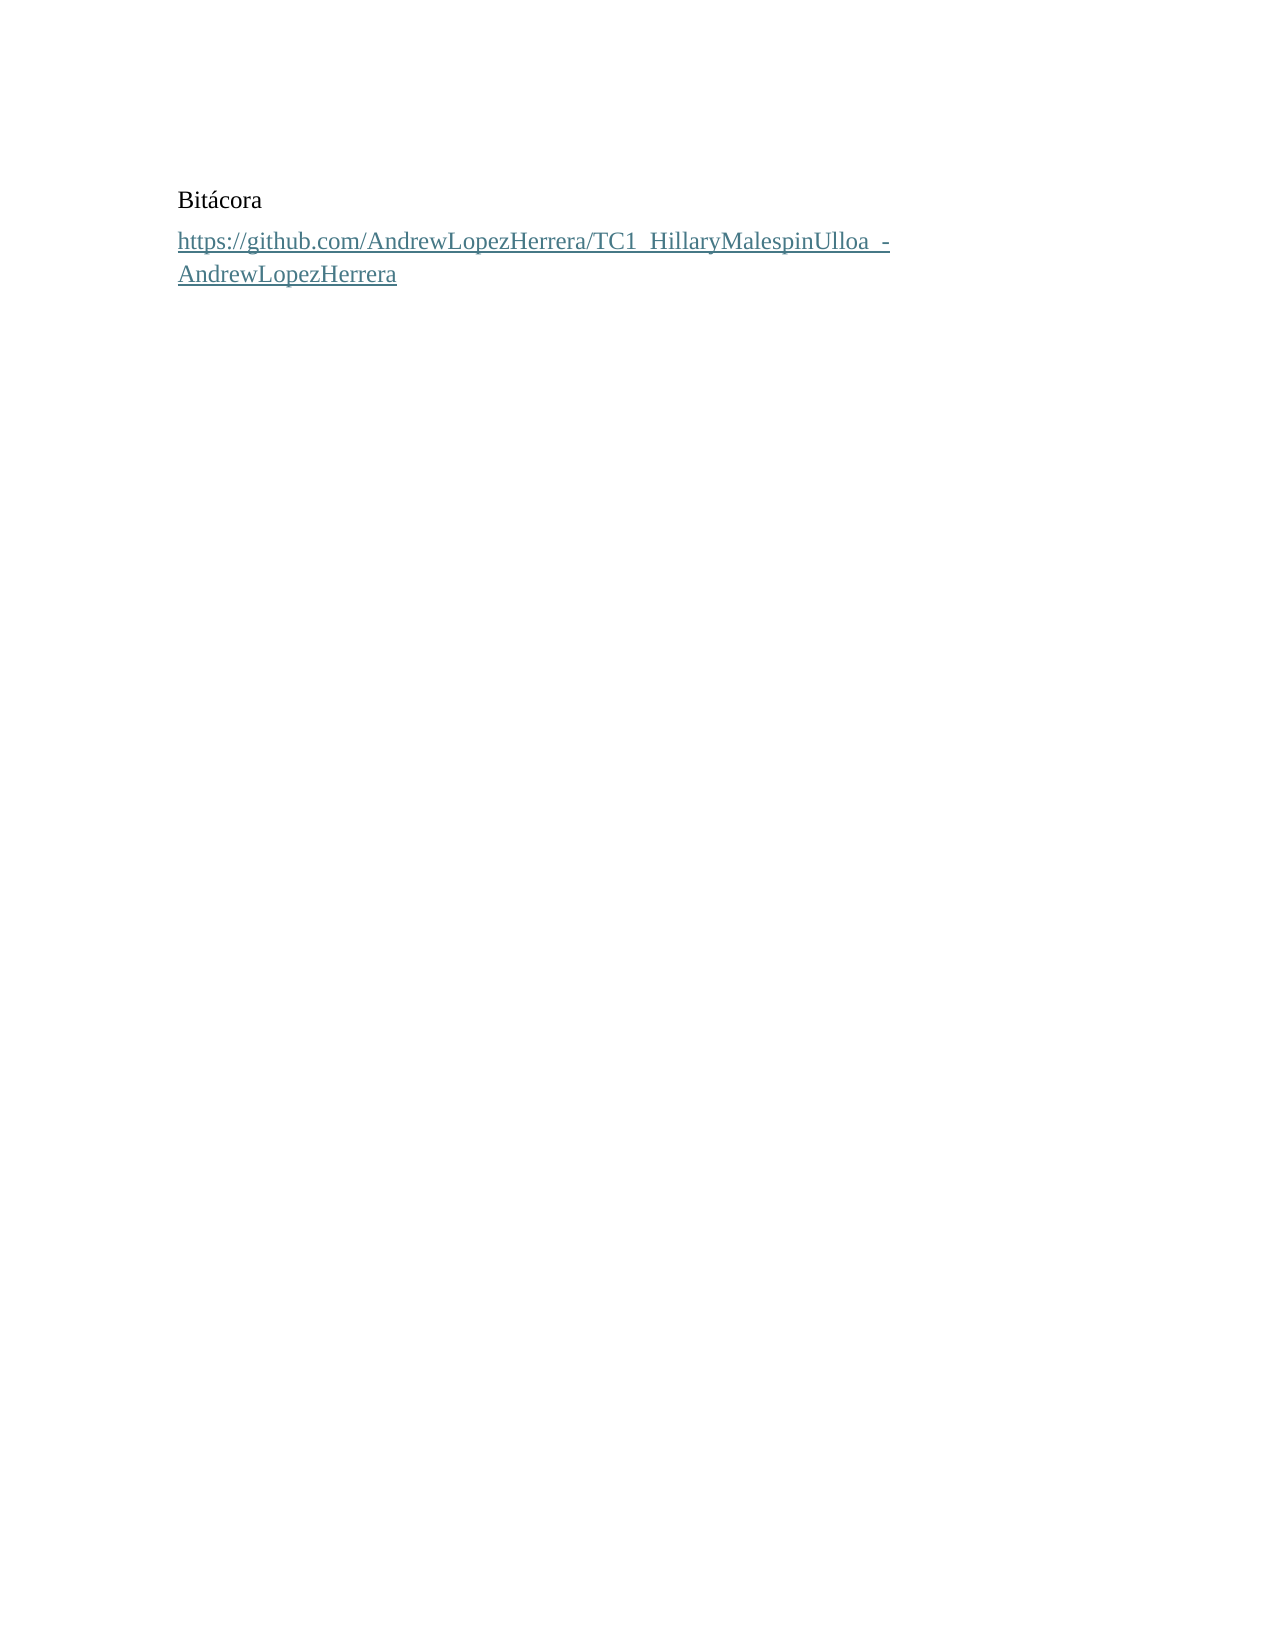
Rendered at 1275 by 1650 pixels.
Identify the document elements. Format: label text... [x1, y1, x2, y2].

text https://github.com/AndrewLopezHerrera/TC1_HillaryMalespinUlloa_-AndrewLopezHerrera [177, 226, 1098, 288]
subtitle Bitácora [177, 185, 1098, 214]
